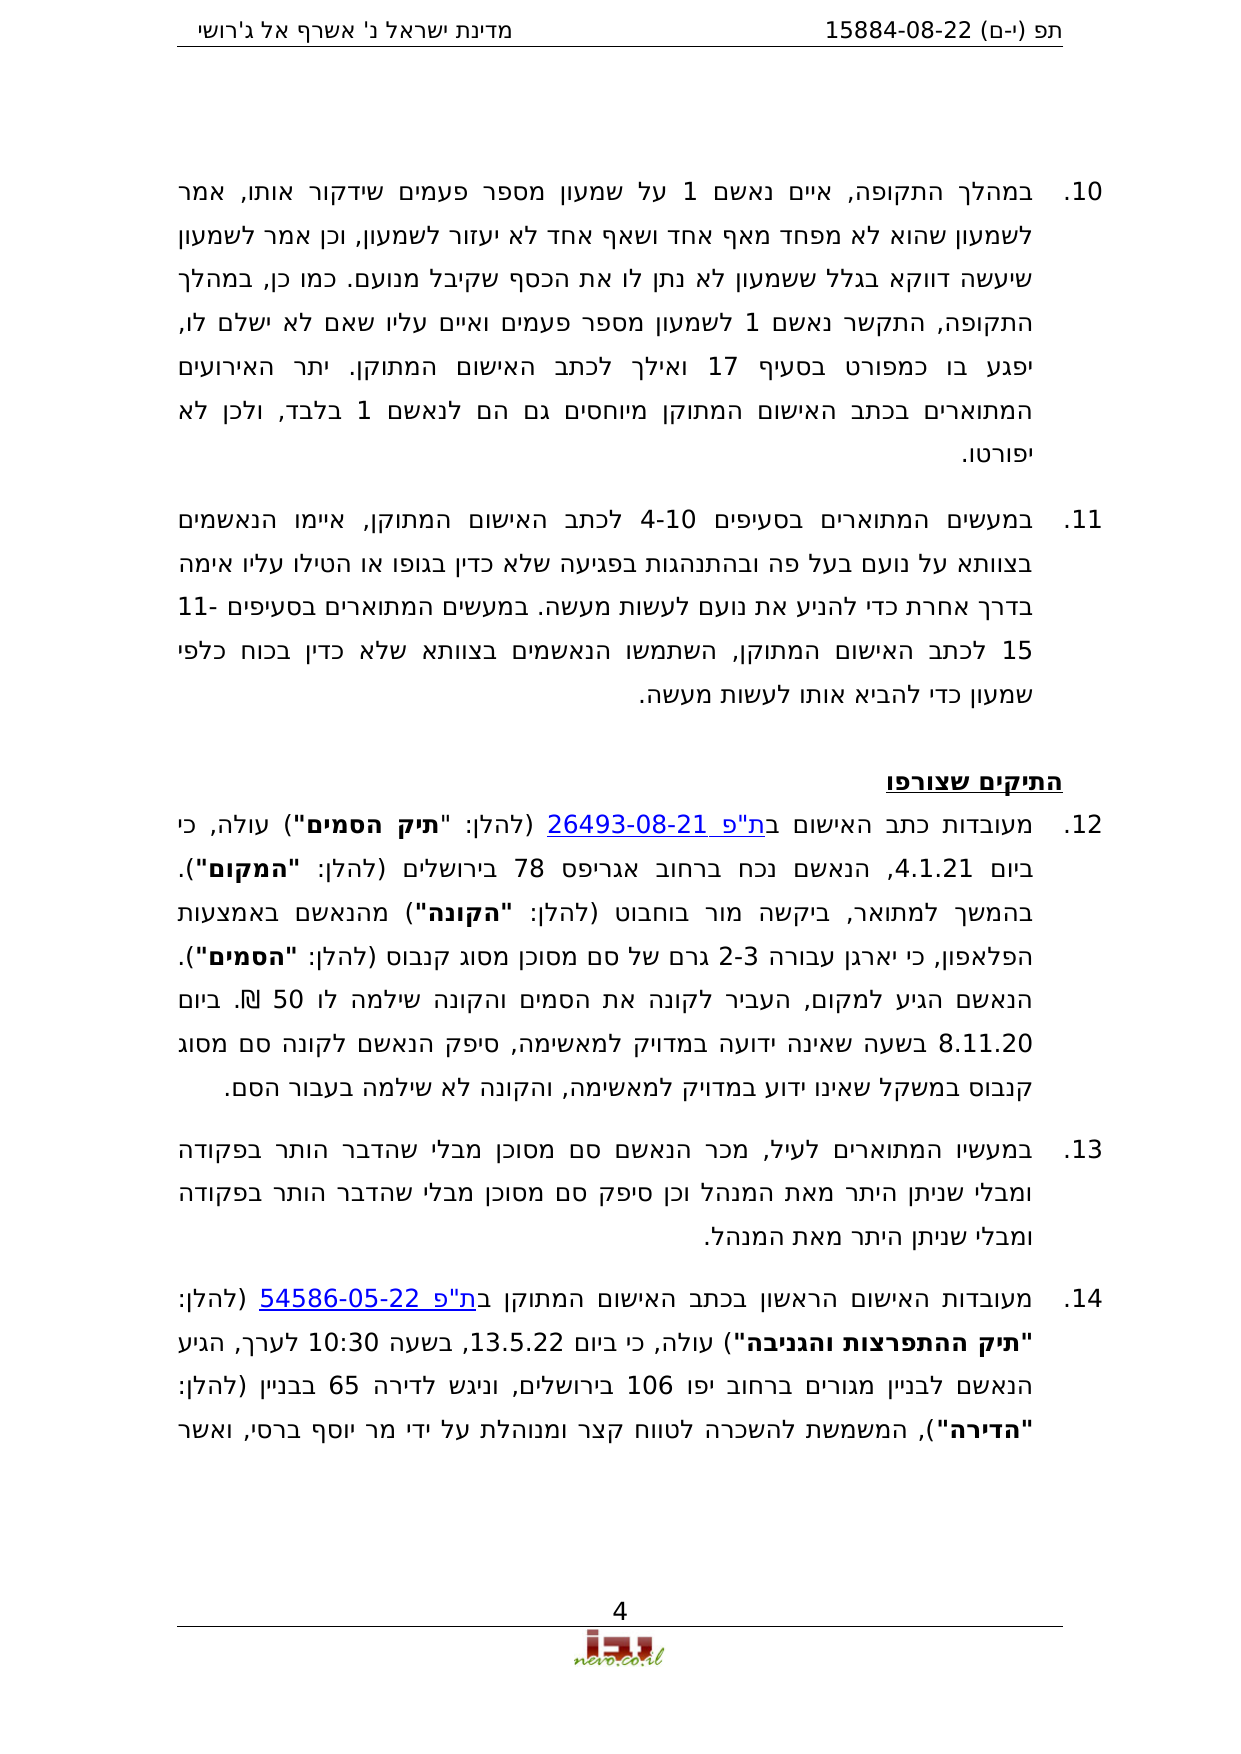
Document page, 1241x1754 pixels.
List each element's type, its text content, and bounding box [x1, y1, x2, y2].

list במהלך התקופה, איים נאשם 1 על שמעון מספר פעמים שידקור אותו, אמר לשמעון שהוא לא מפחד מאף אחד ושאף אחד לא יעזור לשמעון, וכן אמר לשמעון שיעשה דווקא בגלל ששמעון לא נתן לו את הכסף שקיבל מנועם. כמו כן, במהלך התקופה, התקשר נאשם 1 לשמעון מספר פעמים ואיים עליו שאם לא ישלם לו, יפגע בו כמפורט בסעיף 17 ואילך לכתב האישום המתוקן. יתר האירועים המתוארים בכתב האישום המתוקן מיוחסים גם הם לנאשם 1 בלבד, ולכן לא יפורטו. [177, 177, 1063, 469]
list מעובדות כתב האישום בת"פ 26493-08-21 (להלן: "תיק הסמים") עולה, כי ביום 4.1.21, הנאשם נכח ברחוב אגריפס 78 בירושלים (להלן: "המקום"). בהמשך למתואר, ביקשה מור בוחבוט (להלן: "הקונה") מהנאשם באמצעות הפלאפון, כי יארגן עבורה 2-3 גרם של סם מסוכן מסוג קנבוס (להלן: "הסמים"). הנאשם הגיע למקום, העביר לקונה את הסמים והקונה שילמה לו 50 ₪. ביום 8.11.20 בשעה שאינה ידועה במדויק למאשימה, סיפק הנאשם לקונה סם מסוג קנבוס במשקל שאינו ידוע במדויק למאשימה, והקונה לא שילמה בעבור הסם. [177, 811, 1063, 1102]
list במעשים המתוארים בסעיפים 4-10 לכתב האישום המתוקן, איימו הנאשמים בצוותא על נועם בעל פה ובהתנהגות בפגיעה שלא כדין בגופו או הטילו עליו אימה בדרך אחרת כדי להניע את נועם לעשות מעשה. במעשים המתוארים בסעיפים 11-15 לכתב האישום המתוקן, השתמשו הנאשמים בצוותא שלא כדין בכוח כלפי שמעון כדי להביא אותו לעשות מעשה. [177, 505, 1063, 709]
list במעשיו המתוארים לעיל, מכר הנאשם סם מסוכן מבלי שהדבר הותר בפקודה ומבלי שניתן היתר מאת המנהל וכן סיפק סם מסוכן מבלי שהדבר הותר בפקודה ומבלי שניתן היתר מאת המנהל. [177, 1135, 1063, 1251]
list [177, 1284, 1063, 1444]
picture [574, 1629, 666, 1667]
text התיקים שצורפו [177, 767, 1063, 796]
